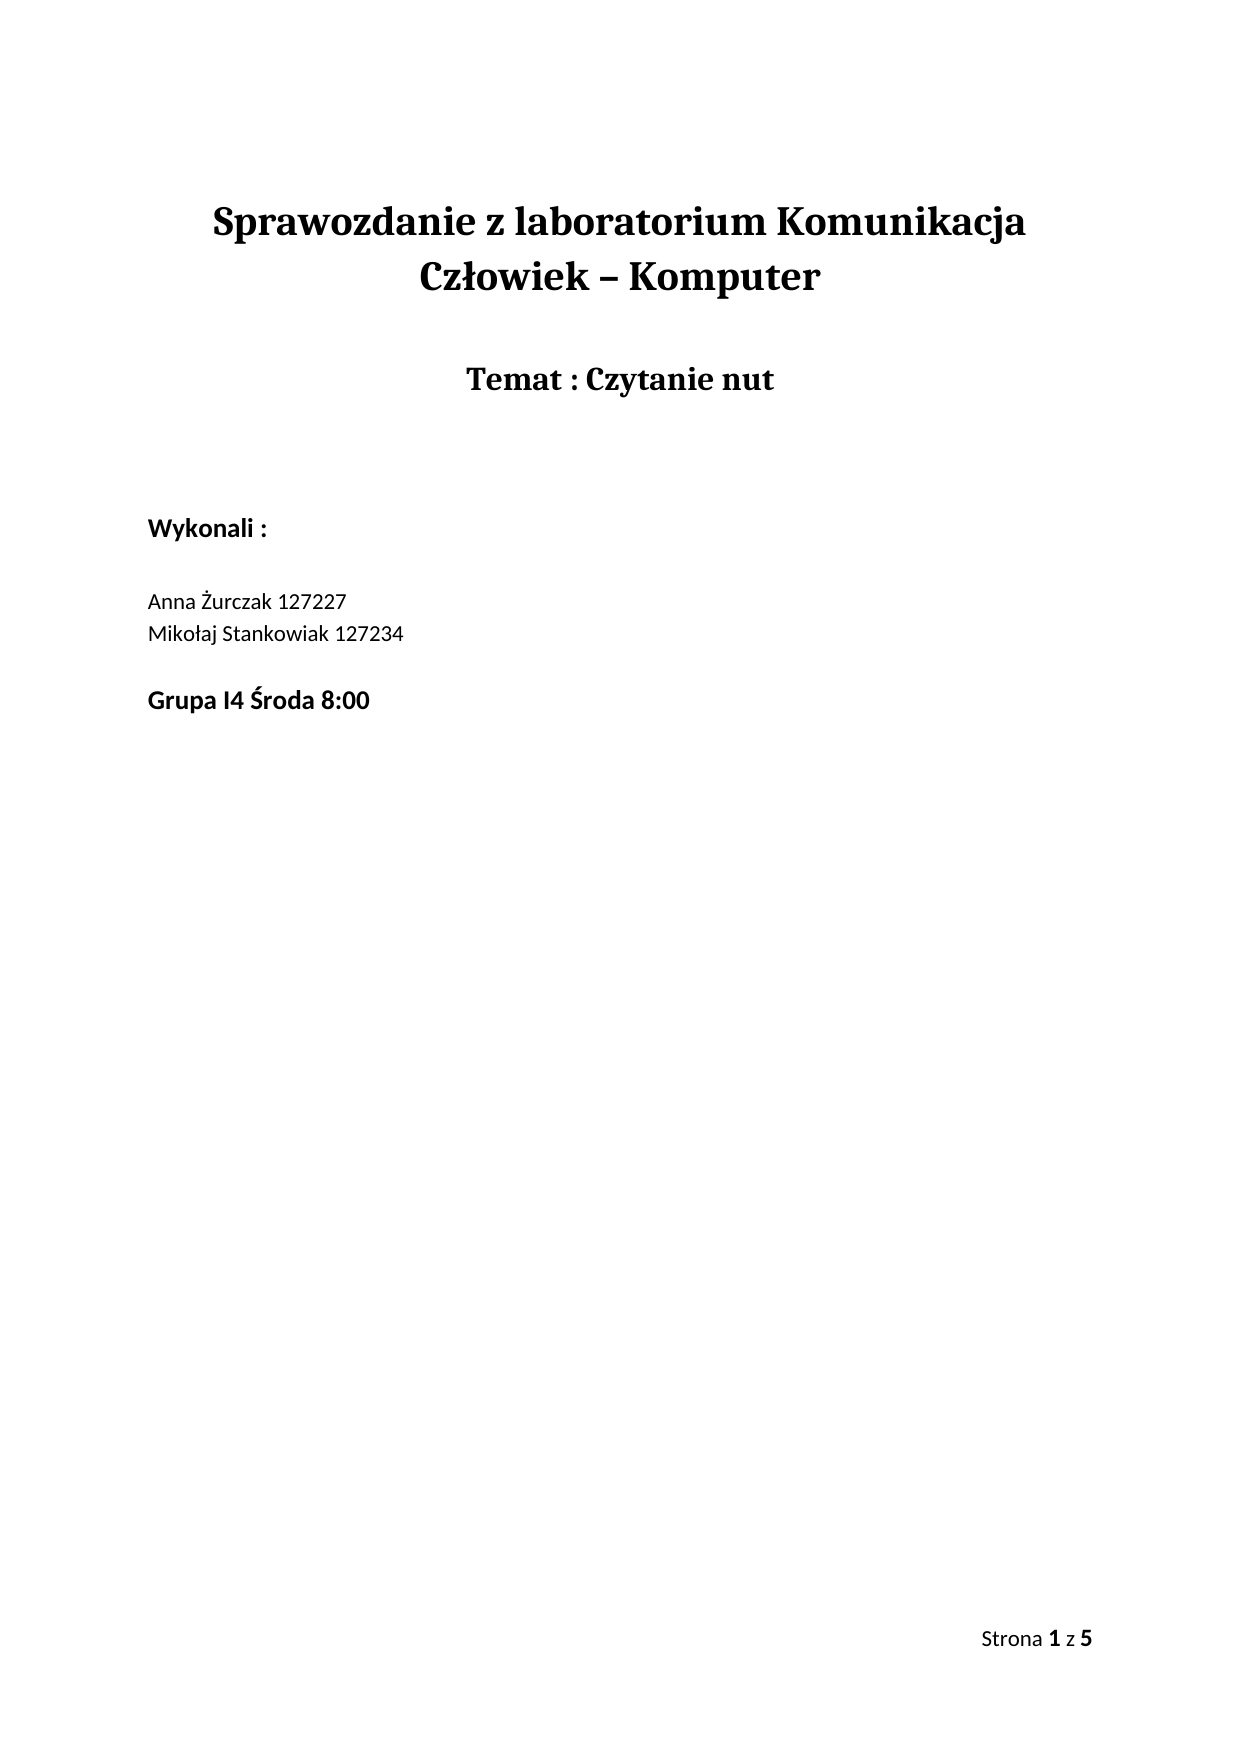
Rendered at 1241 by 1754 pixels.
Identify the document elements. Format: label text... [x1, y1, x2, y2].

subtitle Temat : Czytanie nut [148, 361, 1093, 399]
text Wykonali : [148, 511, 1093, 544]
text Anna Żurczak 127227 [148, 587, 1093, 615]
subtitle Sprawozdanie z laboratorium Komunikacja Człowiek – Komputer [148, 198, 1093, 301]
text Mikołaj Stankowiak 127234 [148, 619, 1093, 647]
text Grupa I4 Środa 8:00 [148, 683, 1093, 716]
